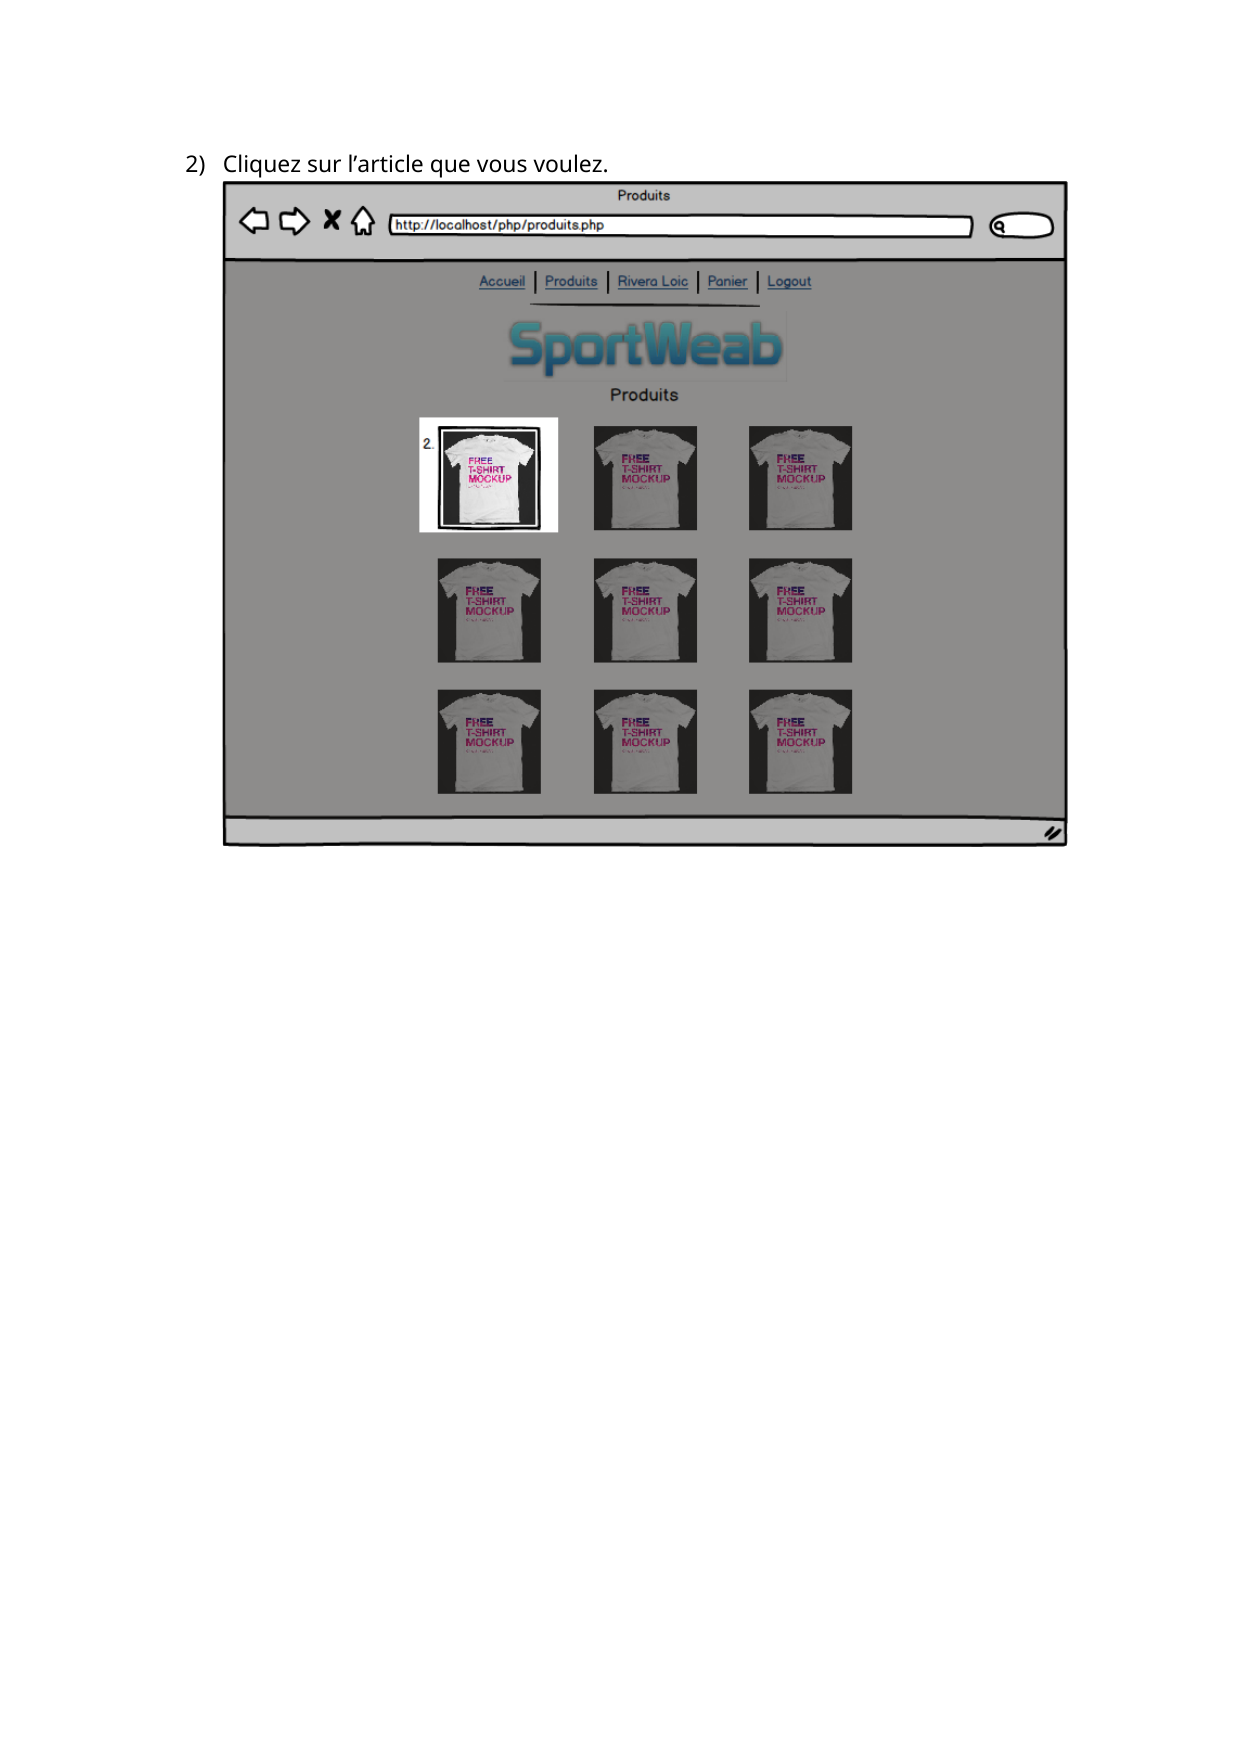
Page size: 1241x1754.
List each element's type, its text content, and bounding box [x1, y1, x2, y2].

picture [222, 181, 1068, 847]
